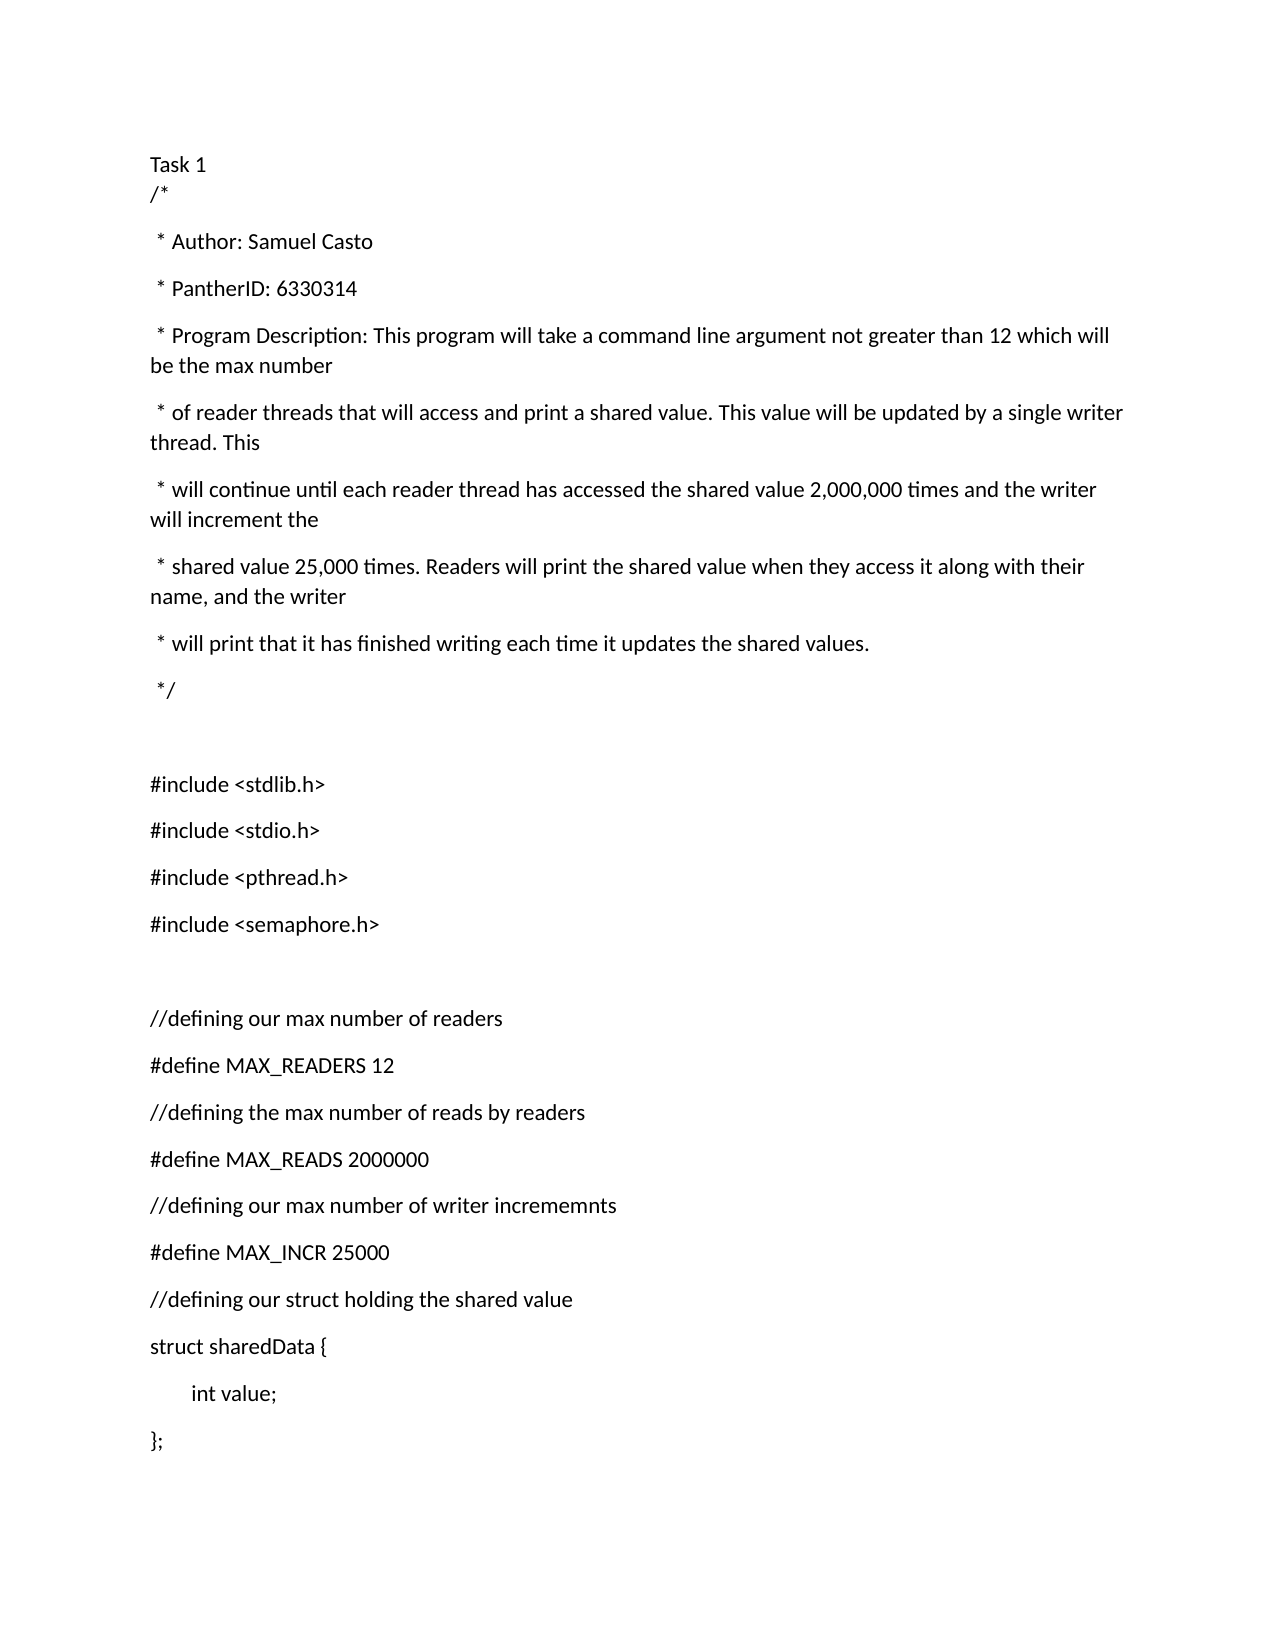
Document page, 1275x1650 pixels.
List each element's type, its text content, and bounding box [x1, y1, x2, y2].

text #define MAX_INCR 25000 [150, 1238, 1125, 1267]
text * will print that it has finished writing each time it updates the shared values. [150, 629, 1125, 657]
text int value; [150, 1379, 1125, 1407]
text #include <stdio.h> [150, 817, 1125, 845]
text //defining our max number of readers [150, 1004, 1125, 1032]
text #include <pthread.h> [150, 863, 1125, 892]
text }; [150, 1426, 1125, 1454]
text * of reader threads that will access and print a shared value. This value will be updated by a single writer thread. This [150, 398, 1125, 456]
text * will continue until each reader thread has accessed the shared value 2,000,000 times and the writer will increment the [150, 475, 1125, 533]
text * shared value 25,000 times. Readers will print the shared value when they access it along with their name, and the writer [150, 552, 1125, 610]
text #include <stdlib.h> [150, 770, 1125, 798]
text * PantherID: 6330314 [150, 274, 1125, 302]
text * Program Description: This program will take a command line argument not greater than 12 which will be the max number [150, 321, 1125, 379]
text struct sharedData { [150, 1332, 1125, 1360]
text #include <semaphore.h> [150, 910, 1125, 938]
text Task 1 /* [150, 150, 1125, 208]
text //defining our struct holding the shared value [150, 1285, 1125, 1313]
text #define MAX_READS 2000000 [150, 1145, 1125, 1173]
text * Author: Samuel Casto [150, 227, 1125, 255]
text #define MAX_READERS 12 [150, 1051, 1125, 1079]
text //defining our max number of writer incrememnts [150, 1192, 1125, 1220]
text //defining the max number of reads by readers [150, 1098, 1125, 1126]
text */ [150, 676, 1125, 704]
